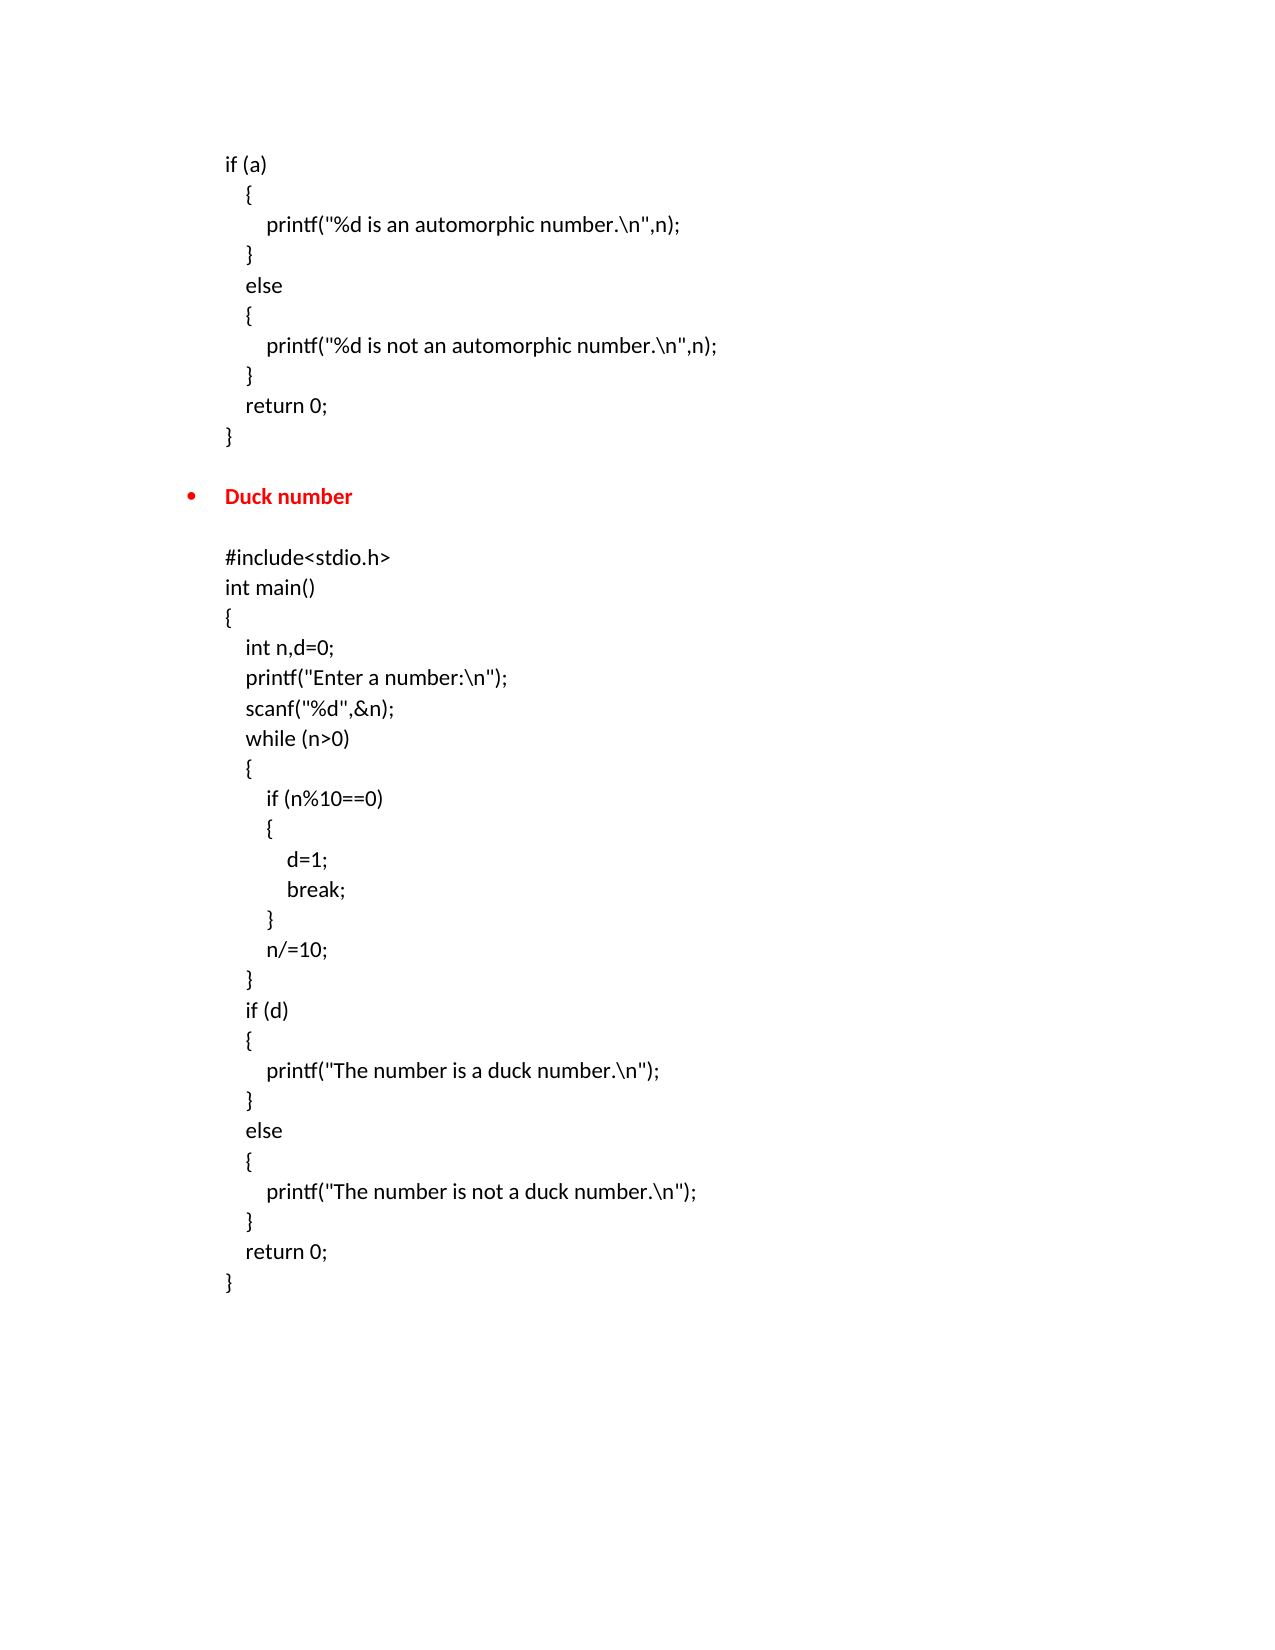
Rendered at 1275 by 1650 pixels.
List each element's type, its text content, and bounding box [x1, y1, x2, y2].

list if (d) [225, 996, 1125, 1024]
list int main() [225, 573, 1125, 601]
list { [225, 1026, 1125, 1054]
list printf("The number is a duck number.\n"); [225, 1056, 1125, 1084]
list while (n>0) [225, 724, 1125, 752]
list int n,d=0; [225, 633, 1125, 661]
list if (n%10==0) [225, 784, 1125, 812]
list } [225, 1207, 1125, 1235]
list break; [225, 875, 1125, 903]
list { [225, 814, 1125, 843]
list if (a) [225, 150, 1125, 178]
list n/=10; [225, 935, 1125, 963]
list } [225, 1268, 1125, 1296]
list { [225, 301, 1125, 329]
list } [225, 361, 1125, 389]
list { [225, 180, 1125, 208]
list } [225, 422, 1125, 450]
list #include<stdio.h> [225, 543, 1125, 571]
list } [225, 966, 1125, 994]
list else [225, 1117, 1125, 1145]
list } [225, 1086, 1125, 1114]
list printf("%d is not an automorphic number.\n",n); [225, 331, 1125, 359]
list } [225, 905, 1125, 933]
list { [225, 754, 1125, 782]
list } [225, 241, 1125, 269]
list { [225, 603, 1125, 631]
list else [225, 271, 1125, 299]
list Duck number [187, 482, 1125, 510]
list d=1; [225, 845, 1125, 873]
list printf("Enter a number:\n"); [225, 663, 1125, 692]
list scanf("%d",&n); [225, 694, 1125, 722]
list printf("%d is an automorphic number.\n",n); [225, 210, 1125, 238]
list return 0; [225, 1237, 1125, 1266]
list printf("The number is not a duck number.\n"); [225, 1177, 1125, 1205]
list return 0; [225, 392, 1125, 420]
list { [225, 1147, 1125, 1175]
